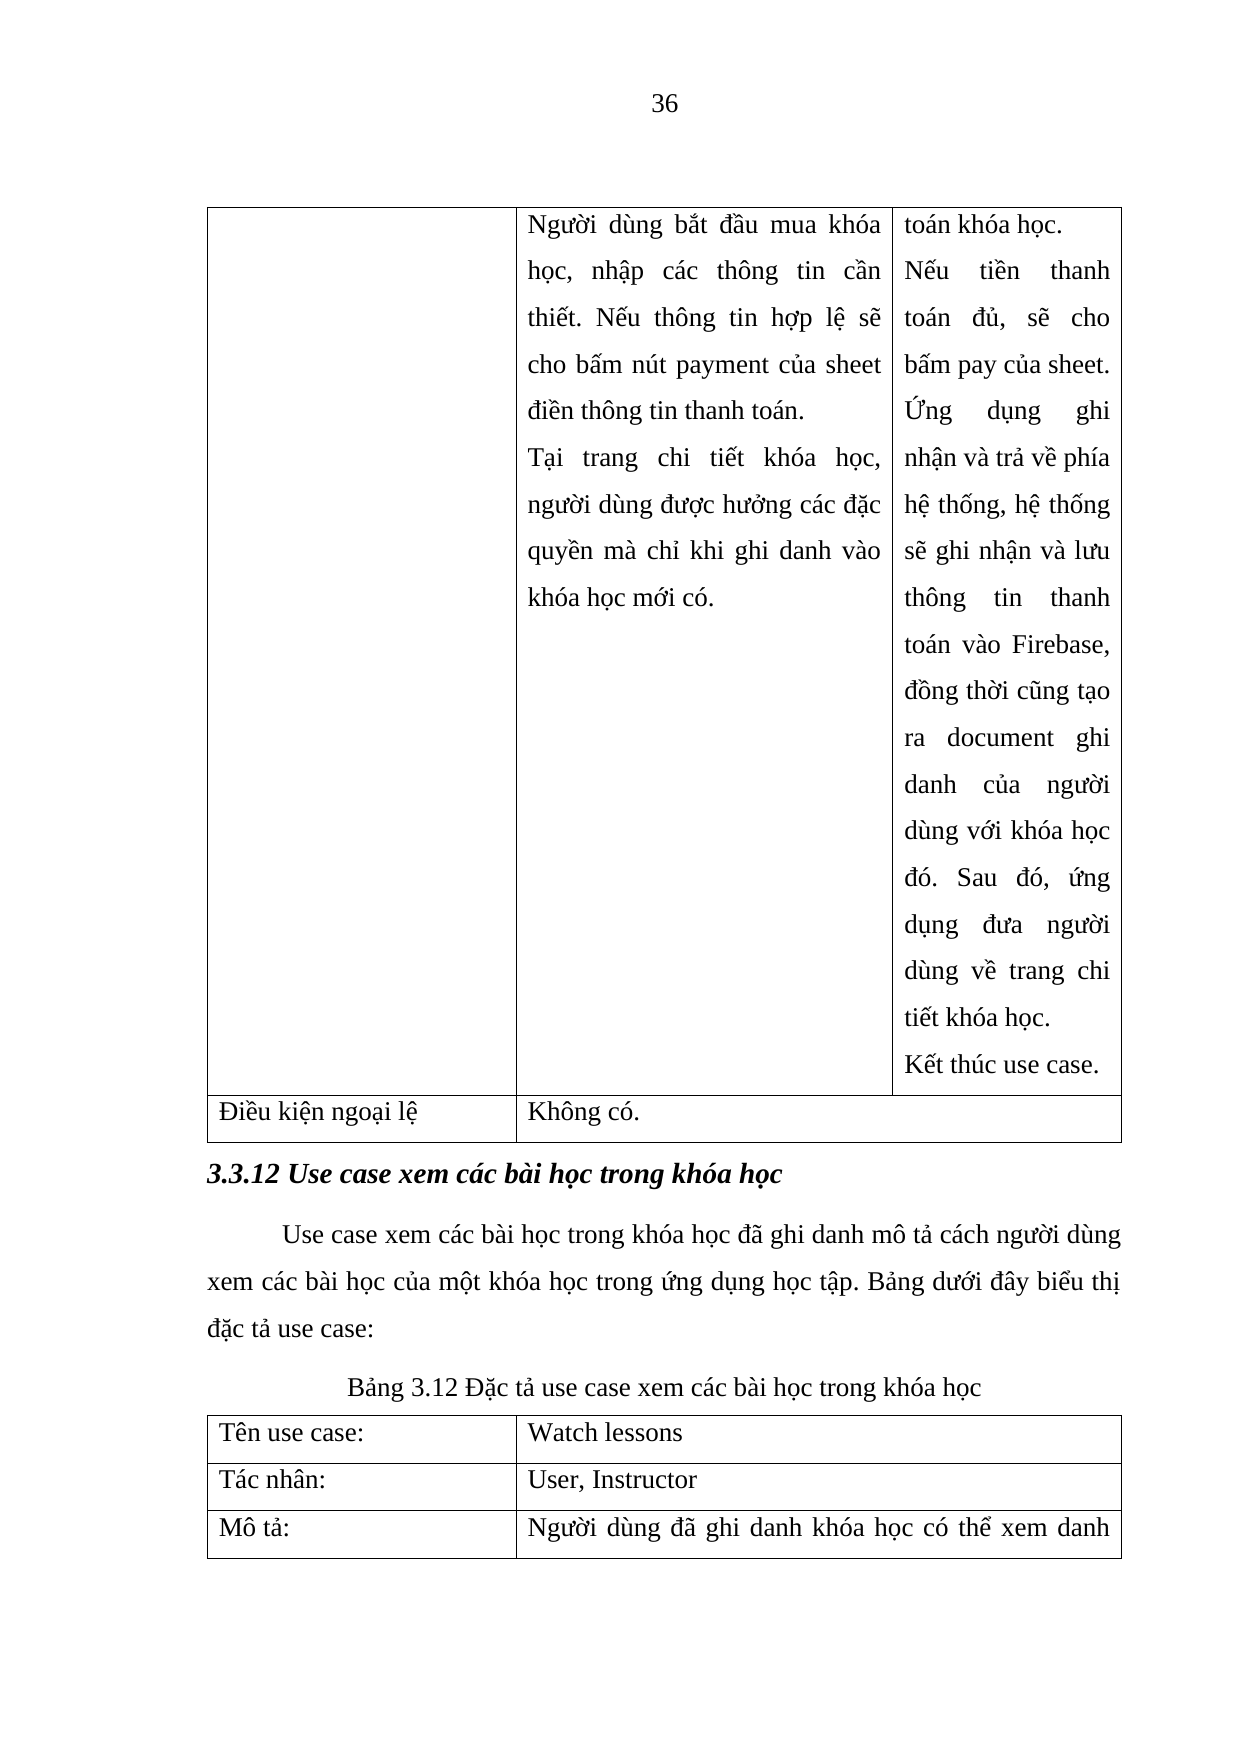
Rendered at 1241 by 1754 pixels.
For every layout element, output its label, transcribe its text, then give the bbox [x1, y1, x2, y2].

table_cell Người dùng đã ghi danh khóa học có thể xem danh sách các bài học trong khóa học, xem chi tiết bài học và đánh dấu hoàn thành bài học. [517, 1511, 1121, 1558]
text Bảng 3.12 Đặc tả use case xem các bài học trong khóa học [207, 1371, 1122, 1402]
table_cell Tác nhân: [208, 1464, 516, 1510]
subtitle Use case xem các bài học trong khóa học [207, 1156, 1122, 1189]
table_cell User, Instructor [517, 1464, 1121, 1510]
table_header Tên use case: [208, 1416, 516, 1462]
table_header Watch lessons [517, 1416, 1121, 1462]
text Use case xem các bài học trong khóa học đã ghi danh mô tả cách người dùng xem các bài học của một khóa học trong ứng dụng học tập. Bảng dưới đây biểu thị đặc tả use case: [207, 1218, 1122, 1343]
table_cell Điều kiện ngoại lệ [208, 1096, 516, 1142]
table_cell Không có. [517, 1096, 1121, 1142]
table_cell Mô tả: [208, 1511, 516, 1558]
